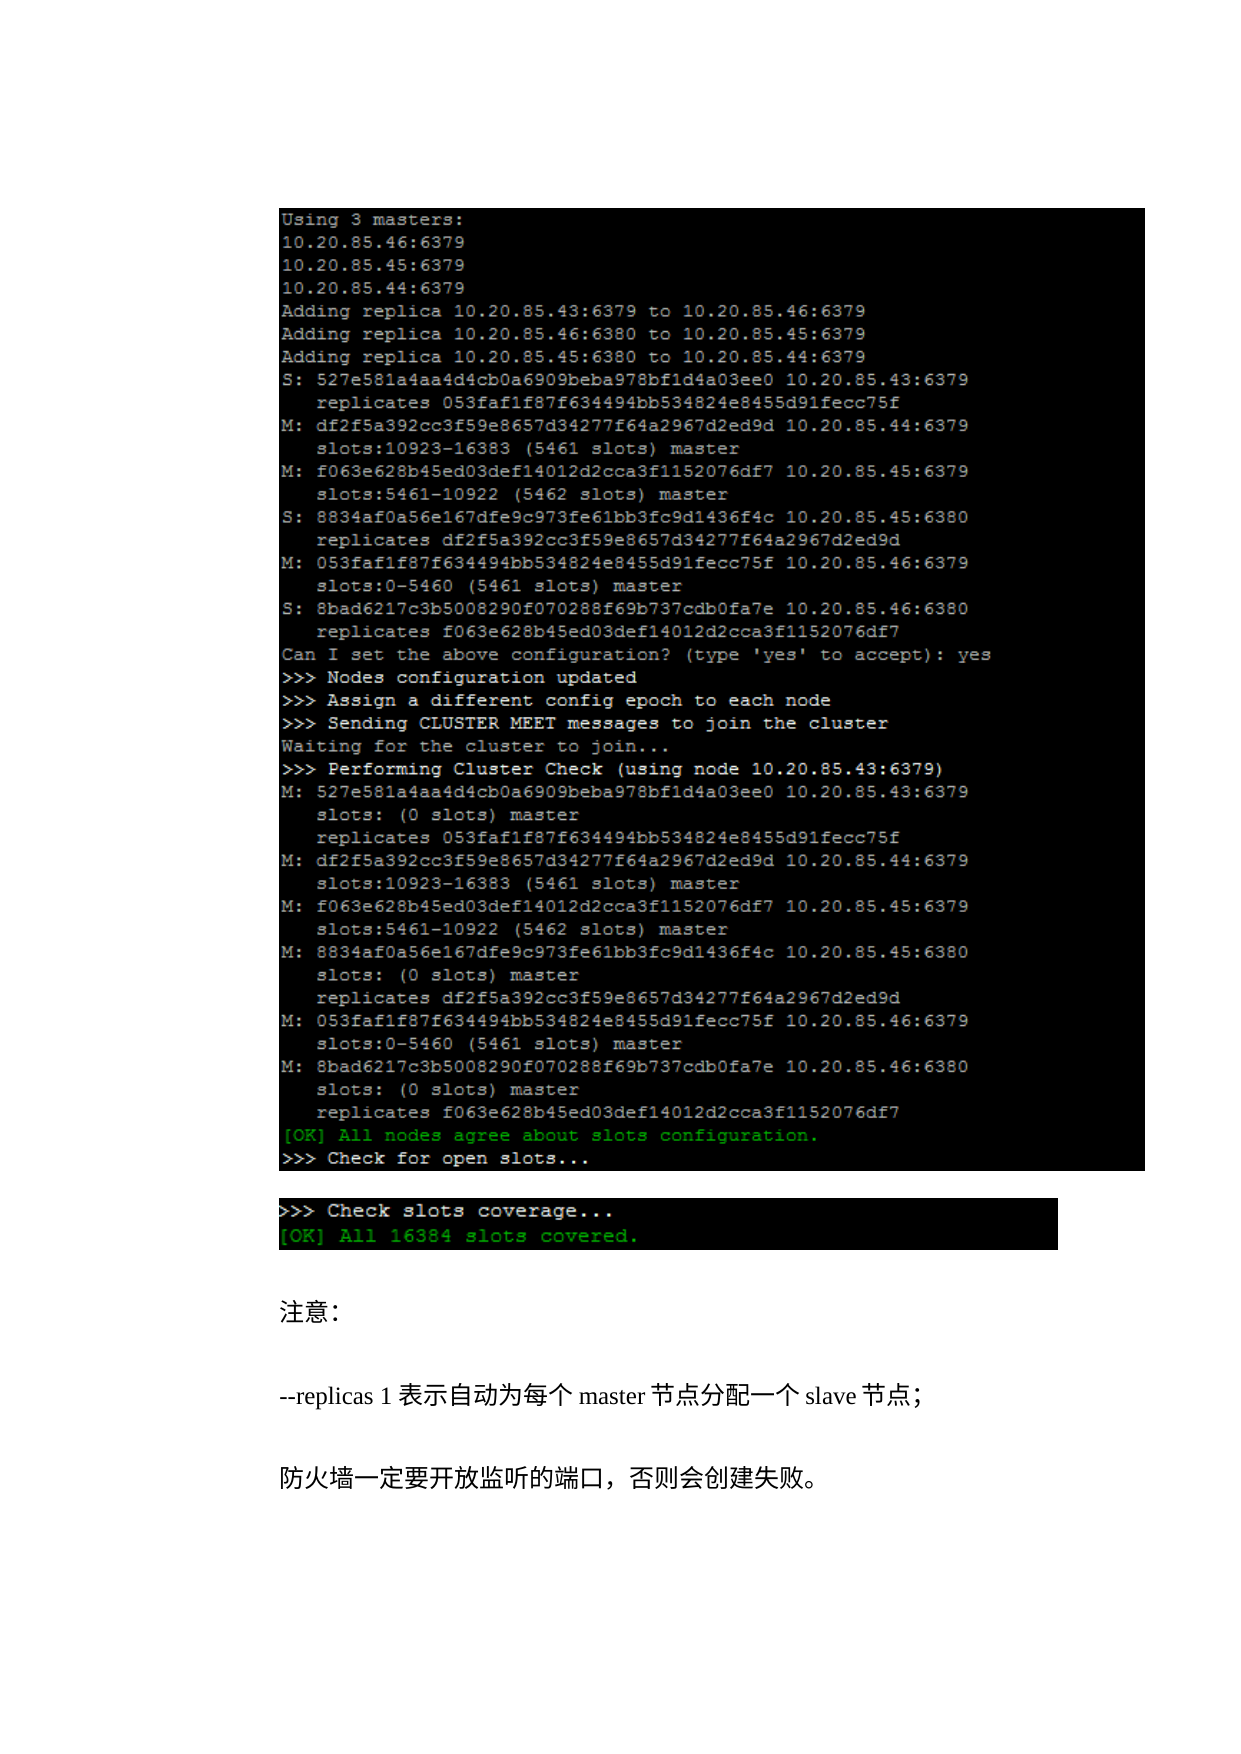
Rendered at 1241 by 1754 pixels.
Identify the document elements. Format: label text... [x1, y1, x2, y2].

text --replicas 1 表示自动为每个master节点分配一个slave节点； [187, 1361, 1053, 1426]
text 注意： [187, 1278, 1053, 1343]
text 防火墙一定要开放监听的端口，否则会创建失败。 [187, 1444, 1053, 1509]
picture [279, 208, 1145, 1171]
picture [279, 1198, 1058, 1250]
